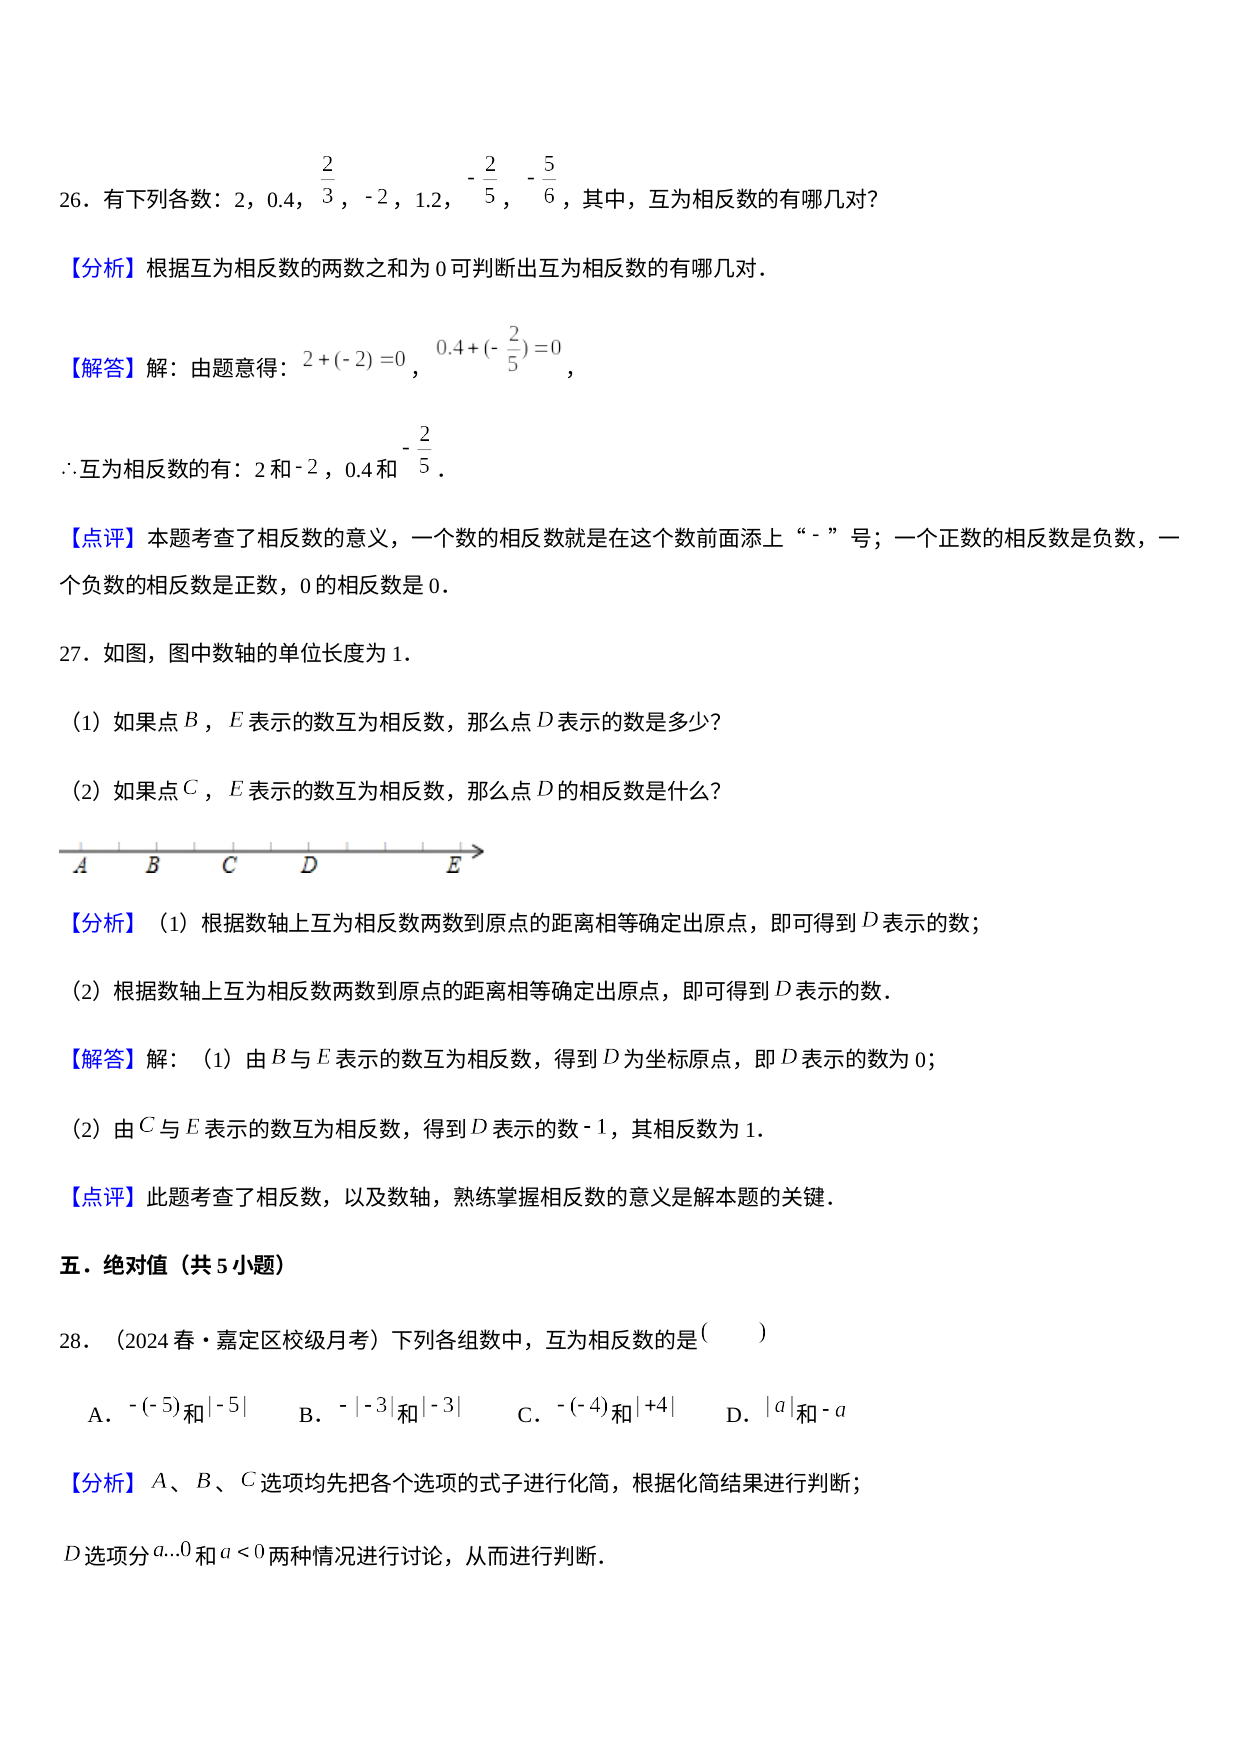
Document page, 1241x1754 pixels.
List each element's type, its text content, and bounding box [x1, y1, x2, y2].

picture [59, 842, 484, 873]
text （2）如果点，表示的数互为相反数，那么点的相反数是什么？ [59, 773, 1181, 806]
text 【分析】（1）根据数轴上互为相反数两数到原点的距离相等确定出原点，即可得到表示的数； [59, 906, 1181, 937]
text 【点评】此题考查了相反数，以及数轴，熟练掌握相反数的意义是解本题的关键． [59, 1180, 1181, 1212]
text （2）由与表示的数互为相反数，得到表示的数，其相反数为1． [59, 1111, 1181, 1143]
text A．和 B．和 C．和 D．和 [59, 1391, 1181, 1428]
text 【分析】根据互为相反数的两数之和为0可判断出互为相反数的有哪几对． [59, 251, 1181, 282]
text （2）根据数轴上互为相反数两数到原点的距离相等确定出原点，即可得到表示的数． [59, 974, 1181, 1006]
text 【分析】、、选项均先把各个选项的式子进行化简，根据化简结果进行判断； [59, 1465, 1181, 1498]
text 【解答】解：由题意得：，， [59, 319, 1181, 383]
text 26．有下列各数：2，0.4，，，1.2，，，其中，互为相反数的有哪几对？ [59, 150, 1181, 214]
text 五．绝对值（共5小题） [59, 1248, 1181, 1280]
text 【解答】解：（1）由与表示的数互为相反数，得到为坐标原点，即表示的数为0； [59, 1042, 1181, 1074]
text 27．如图，图中数轴的单位长度为1． [59, 636, 1181, 668]
text 【点评】本题考查了相反数的意义，一个数的相反数就是在这个数前面添上“”号；一个正数的相反数是负数，一个负数的相反数是正数，0的相反数是0． [59, 521, 1181, 600]
text 28．（2024春•嘉定区校级月考）下列各组数中，互为相反数的是 [59, 1317, 1181, 1354]
text 互为相反数的有：2和，0.4和． [59, 420, 1181, 484]
text （1）如果点，表示的数互为相反数，那么点表示的数是多少？ [59, 705, 1181, 736]
text 选项分和两种情况进行讨论，从而进行判断． [59, 1534, 1181, 1571]
